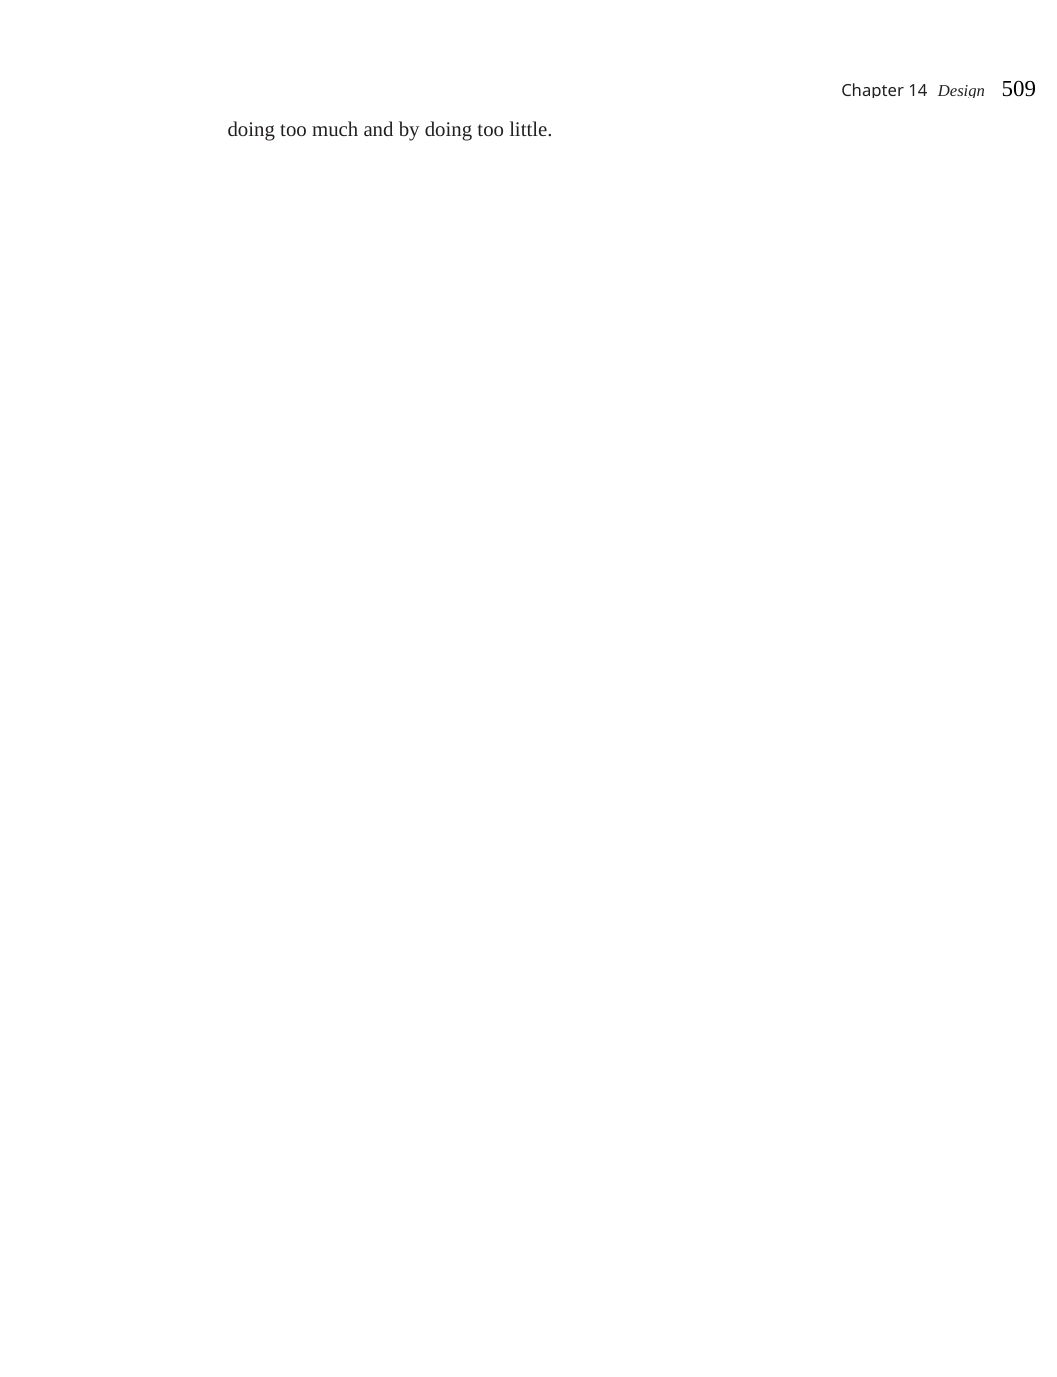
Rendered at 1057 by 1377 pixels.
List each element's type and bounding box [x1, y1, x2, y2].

text [227, 117, 978, 141]
